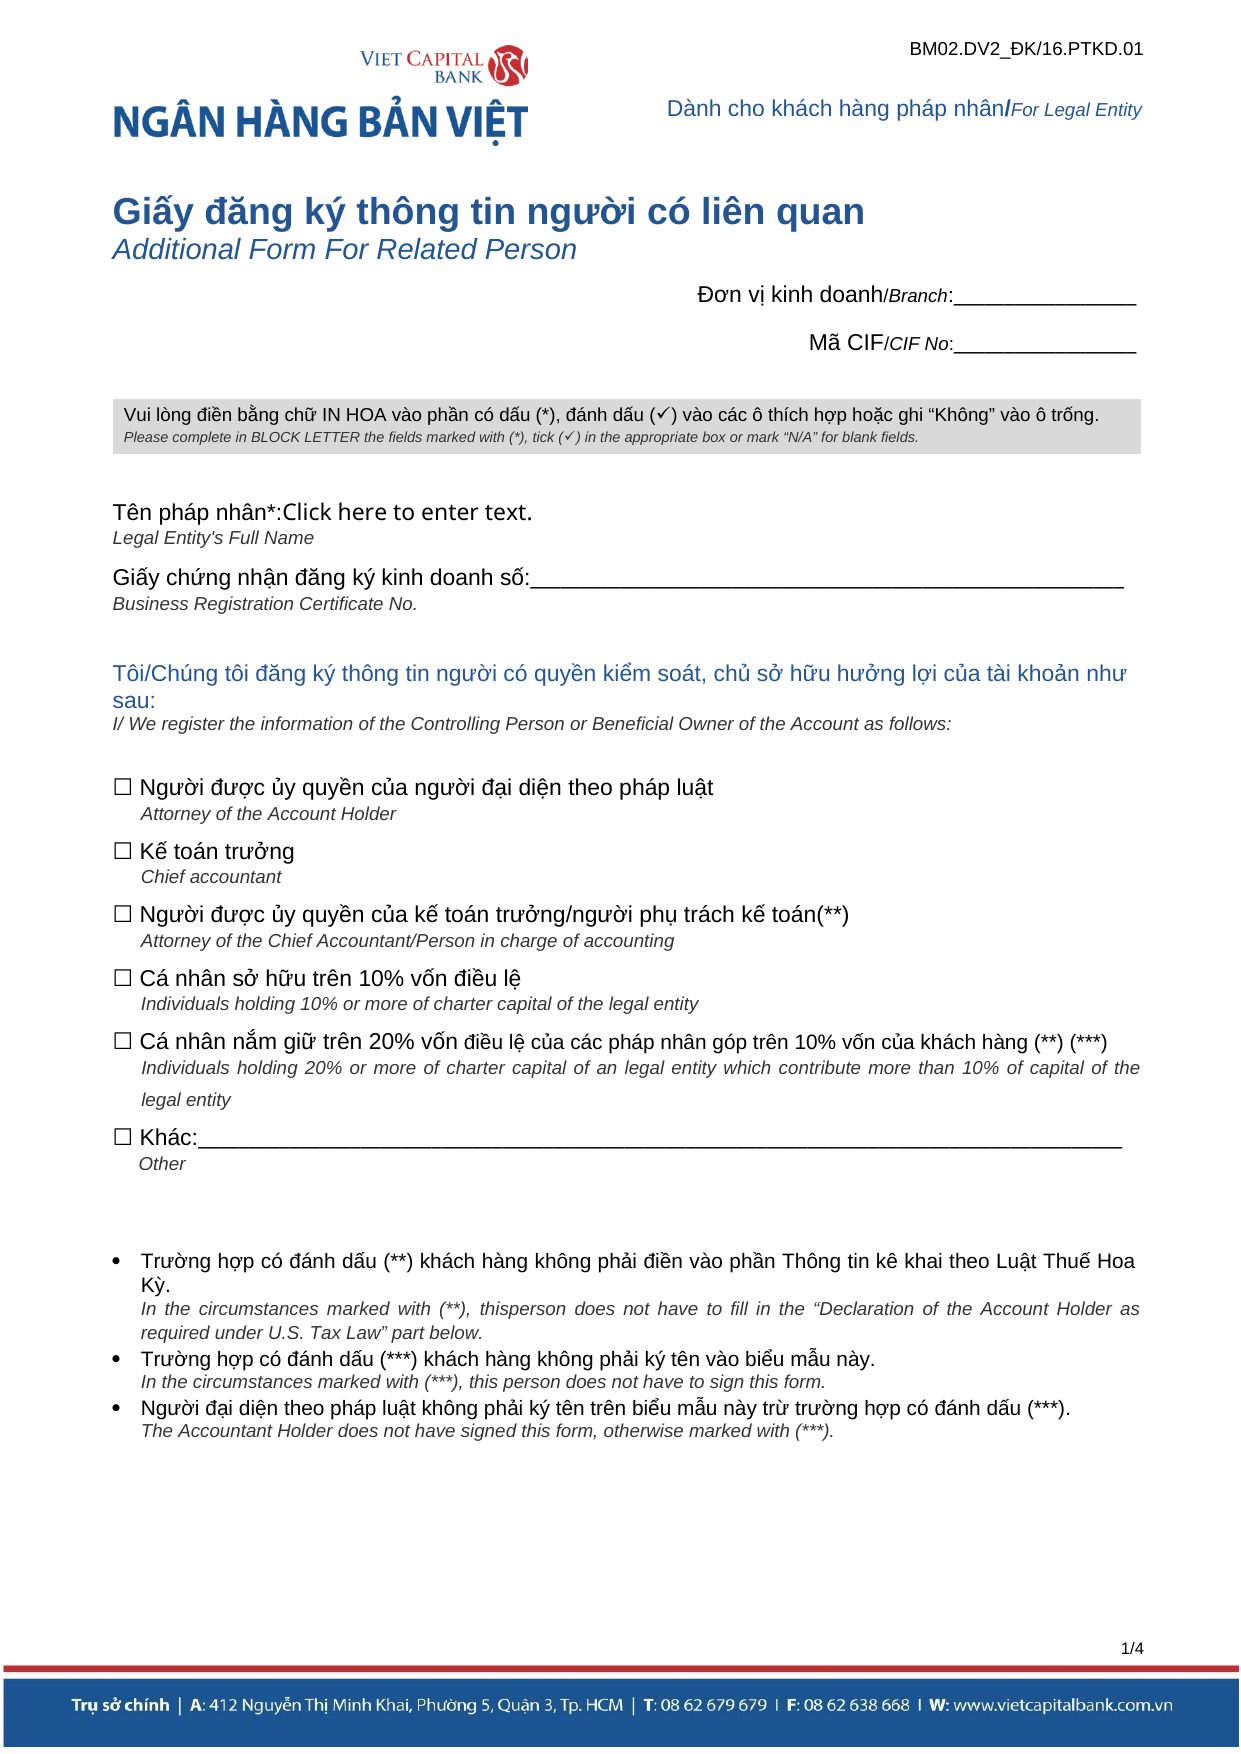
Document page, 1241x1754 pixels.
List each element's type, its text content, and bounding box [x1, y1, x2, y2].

table_header Vui lòng điền bằng chữ IN HOA vào phần có dấu (*), đánh dấu () vào các ô thích hợp hoặc ghi “Không” vào ô trống. Please complete in BLOCK LETTER the fields marked with (*), tick () in the appropriate box or mark “N/A” for blank fields. [113, 399, 1141, 454]
list Cá nhân nắm giữ trên 20% vốn điều lệ của các pháp nhân góp trên 10% vốn của khách hàng (**) (***) [112, 1025, 1144, 1057]
picture [3, 1665, 1239, 1747]
list Người đại diện theo pháp luật không phải ký tên trên biểu mẫu này trừ trường hợp có đánh dấu (***). [112, 1396, 1144, 1420]
list Other [112, 1152, 1144, 1174]
list Cá nhân sở hữu trên 10% vốn điều lệ [112, 962, 1144, 993]
text Dành cho khách hàng pháp nhân/For Legal Entity [528, 94, 1144, 121]
text Tên pháp nhân*: [112, 496, 1144, 527]
list Người được ủy quyền của người đại diện theo pháp luật [112, 771, 1144, 802]
text Business Registration Certificate No. [112, 592, 1144, 614]
list In the circumstances marked with (**), thisperson does not have to fill in the “Declaration of the Account Holder as required under U.S. Tax Law” part below. [141, 1297, 1144, 1344]
list Người được ủy quyền của kế toán trưởng/người phụ trách kế toán(**) [112, 898, 1144, 929]
text Legal Entity's Full Name [112, 527, 1144, 548]
list The Accountant Holder does not have signed this form, otherwise marked with (***). [112, 1420, 1144, 1441]
list Individuals holding 20% or more of charter capital of an legal entity which contribute more than 10% of capital of the legal entity [141, 1057, 1144, 1110]
list Khác: [112, 1121, 1141, 1152]
list Kế toán trưởng [112, 835, 1144, 866]
list Trường hợp có đánh dấu (**) khách hàng không phải điền vào phần Thông tin kê khai theo Luật Thuế Hoa Kỳ. [112, 1249, 1144, 1297]
text Tôi/Chúng tôi đăng ký thông tin người có quyền kiểm soát, chủ sở hữu hưởng lợi của tài khoản như sau: [112, 660, 1144, 713]
list Individuals holding 10% or more of charter capital of the legal entity [112, 993, 1144, 1014]
list In the circumstances marked with (***), this person does not have to sign this form. [112, 1371, 1144, 1392]
text Đơn vị kinh doanh/Branch: [112, 278, 1137, 309]
text Mã CIF/CIF No: [112, 326, 1137, 357]
list Trường hợp có đánh dấu (***) khách hàng không phải ký tên vào biểu mẫu này. [112, 1347, 1144, 1371]
text I/ We register the information of the Controlling Person or Beneficial Owner of the Account as follows: [112, 713, 1144, 735]
list Chief accountant [112, 866, 1144, 887]
list Attorney of the Chief Accountant/Person in charge of accounting [112, 929, 1144, 951]
picture [114, 45, 528, 146]
list Attorney of the Account Holder [112, 802, 1144, 824]
text Additional Form For Related Person [112, 232, 1144, 266]
text Giấy chứng nhận đăng ký kinh doanh số: [112, 561, 1144, 592]
text Giấy đăng ký thông tin người có liên quan [112, 189, 1144, 232]
